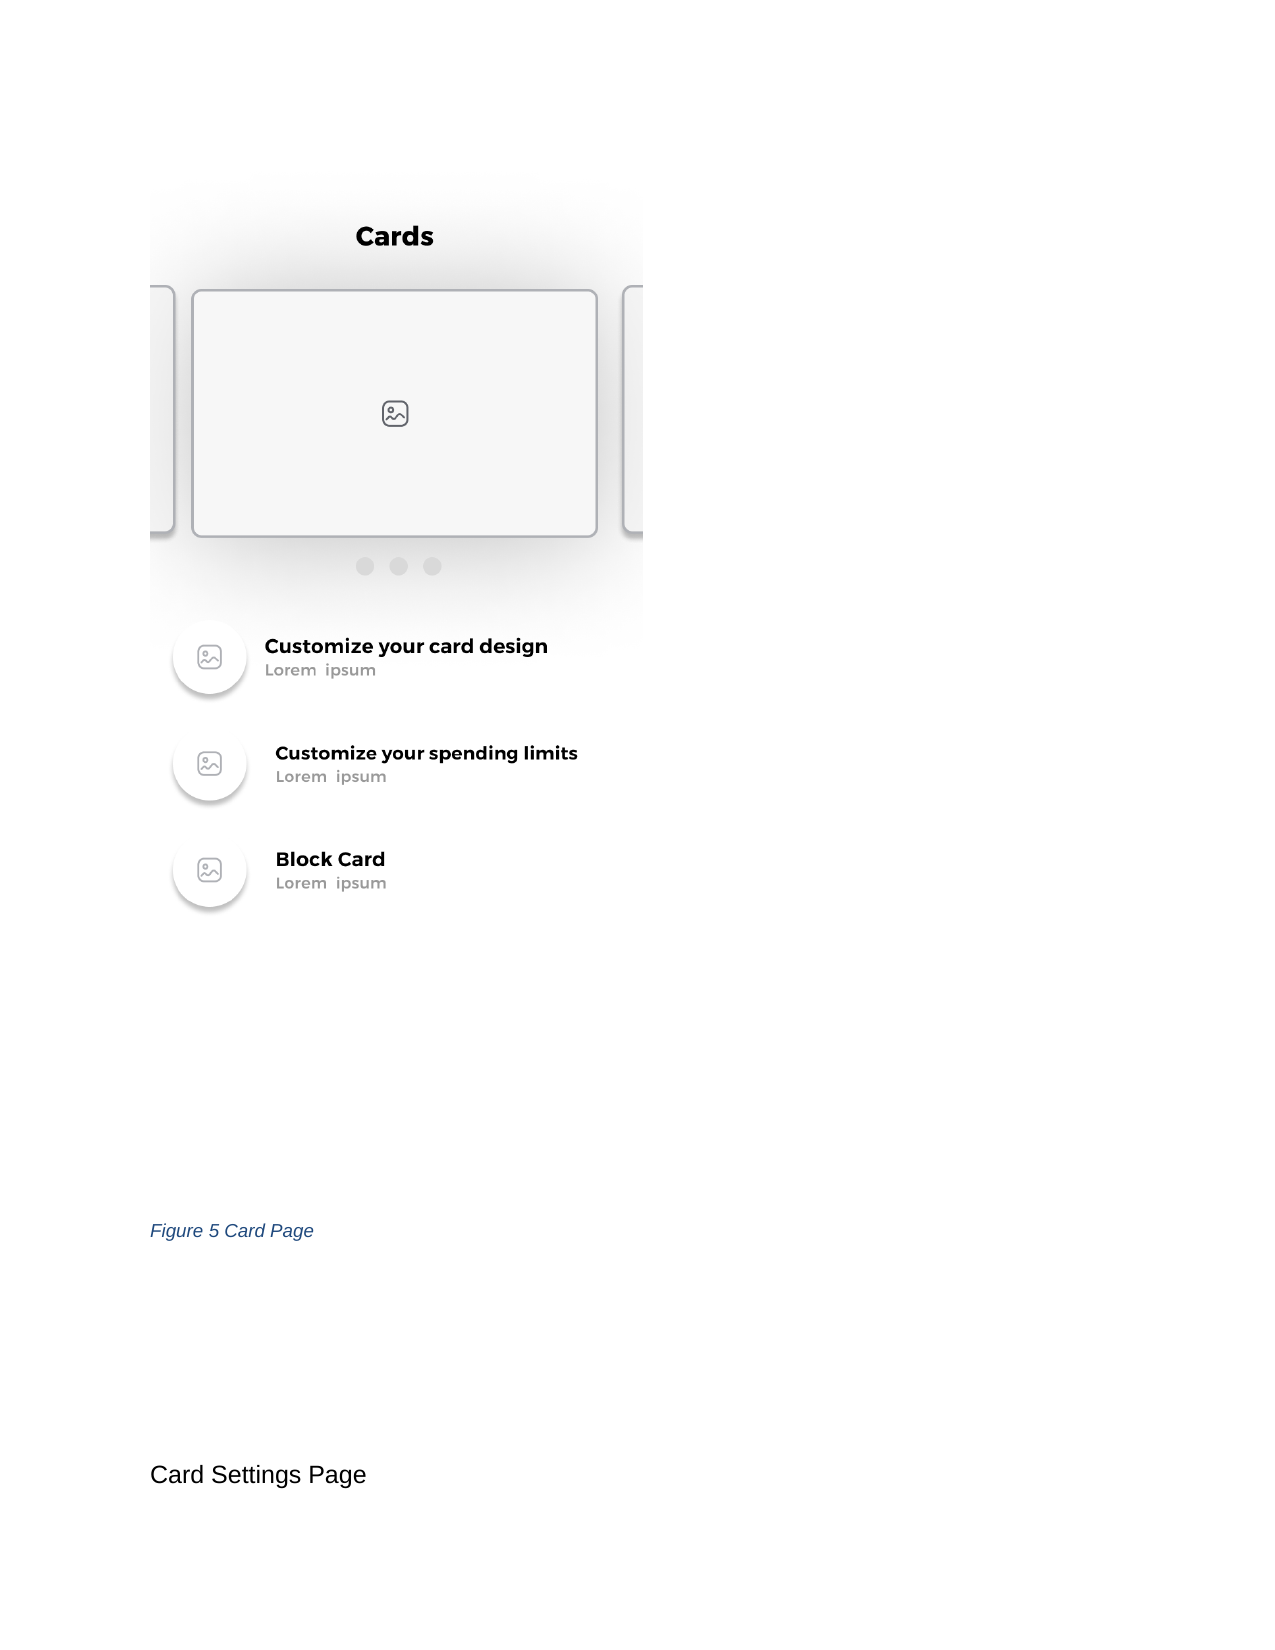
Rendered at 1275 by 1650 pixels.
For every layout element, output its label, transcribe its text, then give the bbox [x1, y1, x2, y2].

picture [150, 150, 643, 1217]
text Card Settings Page [150, 1461, 1125, 1489]
